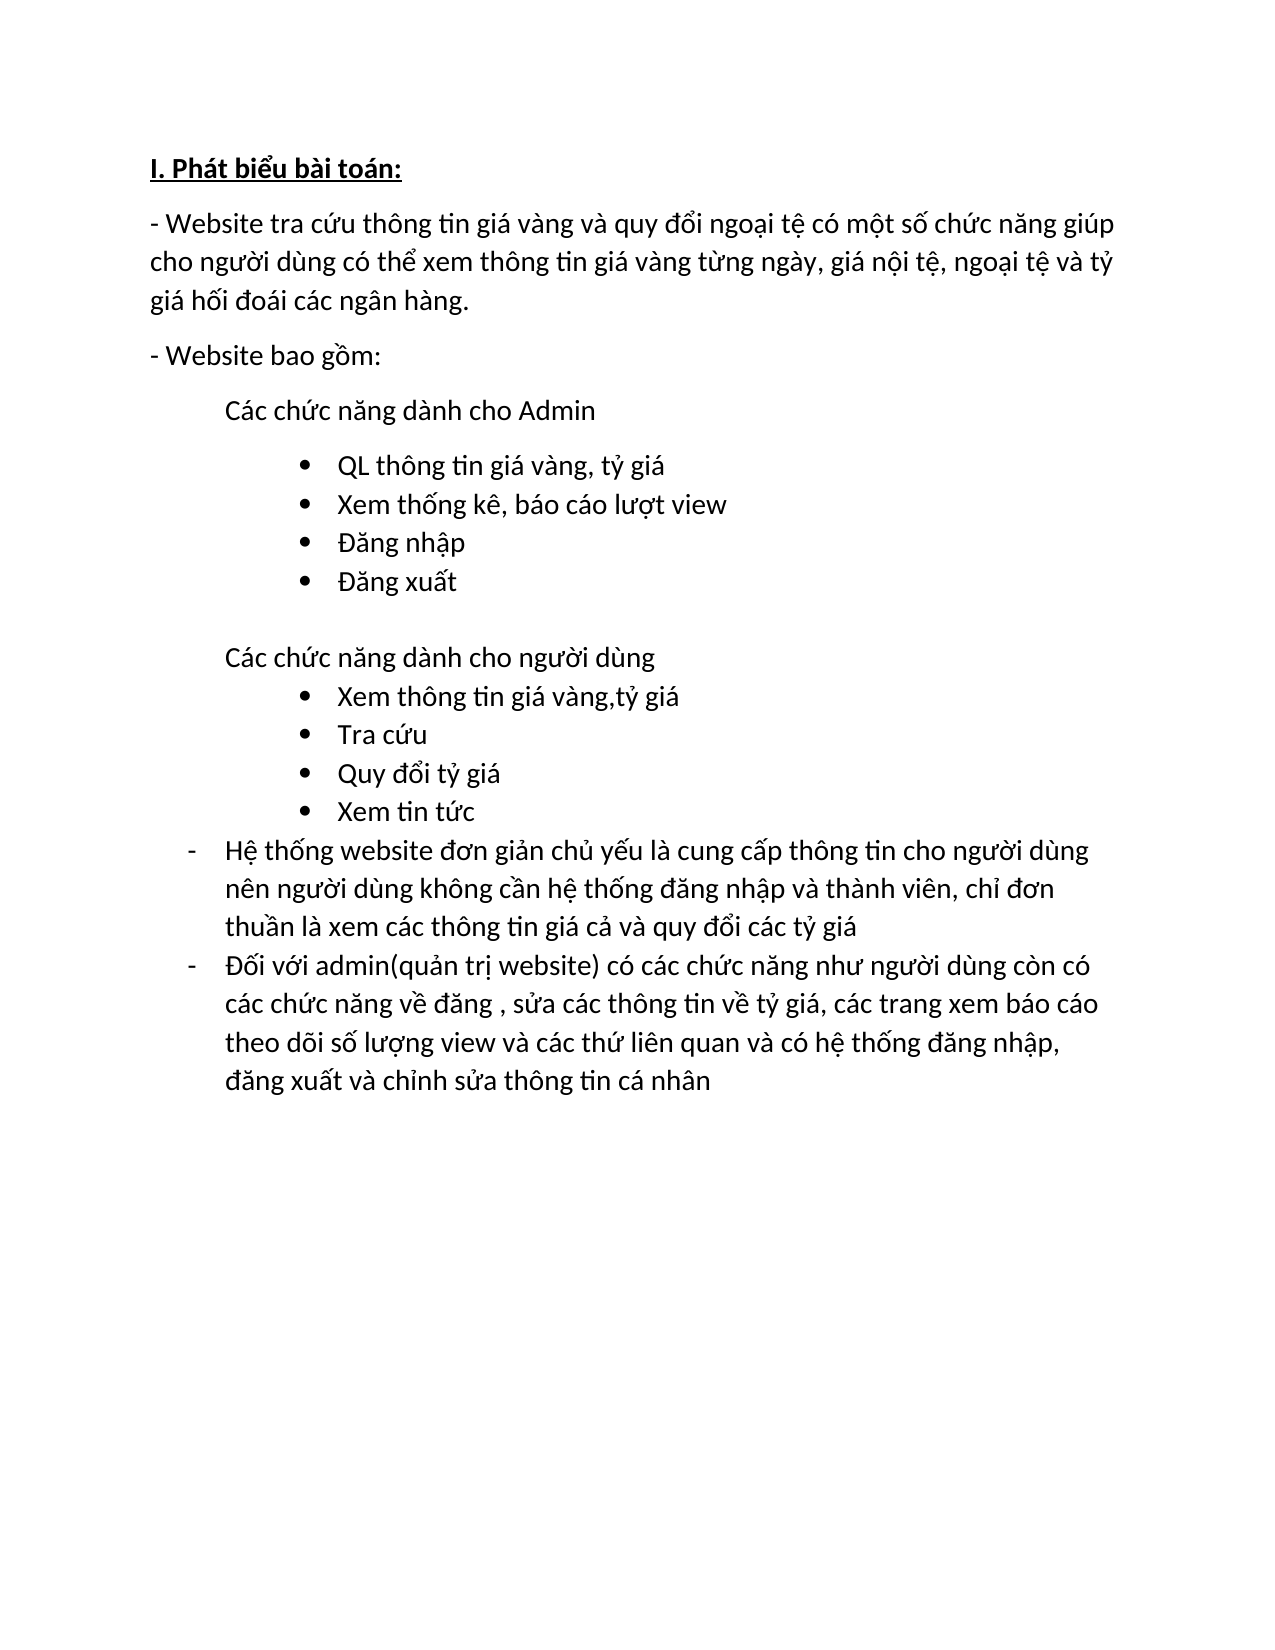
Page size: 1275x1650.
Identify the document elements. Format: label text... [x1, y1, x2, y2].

list Hệ thống website đơn giản chủ yếu là cung cấp thông tin cho người dùng nên người dùng không cần hệ thống đăng nhập và thành viên, chỉ đơn thuần là xem các thông tin giá cả và quy đổi các tỷ giá [187, 832, 1125, 944]
list QL thông tin giá vàng, tỷ giá [300, 447, 1125, 483]
list Các chức năng dành cho người dùng [225, 639, 1125, 675]
list Đăng nhập [300, 524, 1125, 560]
list Xem thống kê, báo cáo lượt view [300, 486, 1125, 521]
list Đăng xuất [300, 563, 1125, 598]
list Xem tin tức [300, 793, 1125, 829]
list Tra cứu [300, 716, 1125, 752]
text I. Phát biểu bài toán: [150, 150, 1125, 186]
text - Website bao gồm: [150, 337, 1125, 373]
list Quy đổi tỷ giá [300, 755, 1125, 790]
list Xem thông tin giá vàng,tỷ giá [300, 678, 1125, 713]
list Đối với admin(quản trị website) có các chức năng như người dùng còn có các chức năng về đăng , sửa các thông tin về tỷ giá, các trang xem báo cáo theo dõi số lượng view và các thứ liên quan và có hệ thống đăng nhập, đăng xuất và chỉnh sửa thông tin cá nhân [187, 947, 1125, 1098]
text Các chức năng dành cho Admin [150, 392, 1125, 428]
text - Website tra cứu thông tin giá vàng và quy đổi ngoại tệ có một số chức năng giúp cho người dùng có thể xem thông tin giá vàng từng ngày, giá nội tệ, ngoại tệ và tỷ giá hối đoái các ngân hàng. [150, 205, 1125, 318]
